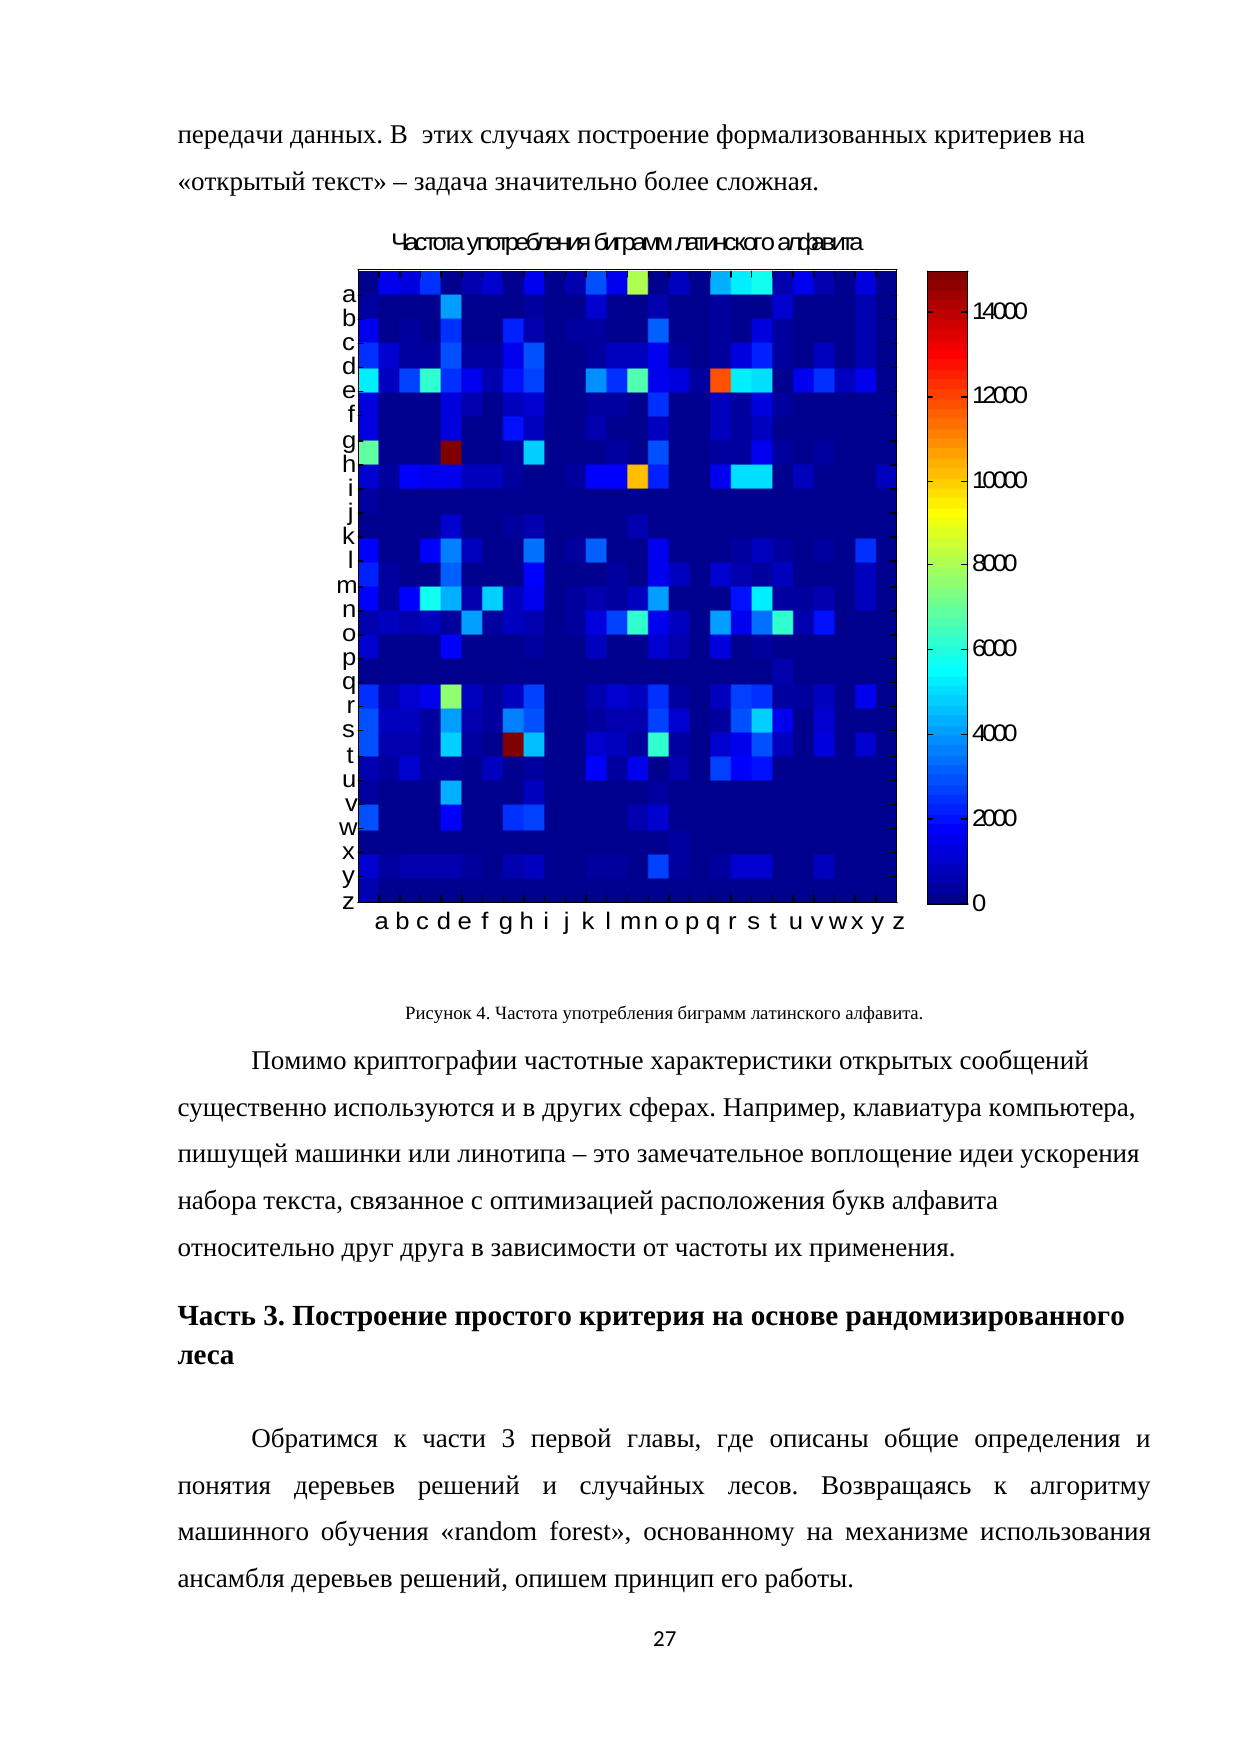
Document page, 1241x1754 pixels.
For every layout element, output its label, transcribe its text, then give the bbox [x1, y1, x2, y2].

text Рисунок 4. Частота употребления биграмм латинского алфавита. [177, 1002, 1152, 1023]
text Обратимся к части 3 первой главы, где описаны общие определения и понятия деревьев решений и случайных лесов. Возвращаясь к алгоритму машинного обучения «random forest», основанному на механизме использования ансамбля деревьев решений, опишем принцип его работы. [177, 1422, 1152, 1593]
text Помимо криптографии частотные характеристики открытых сообщений существенно используются и в других сферах. Например, клавиатура компьютера, пишущей машинки или линотипа – это замечательное воплощение идеи ускорения набора текста, связанное с оптимизацией расположения букв алфавита относительно друг друга в зависимости от частоты их применения. [177, 1044, 1152, 1262]
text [177, 118, 1152, 196]
subtitle Часть 3. Построение простого критерия на основе рандомизированного леса [177, 1298, 1152, 1370]
